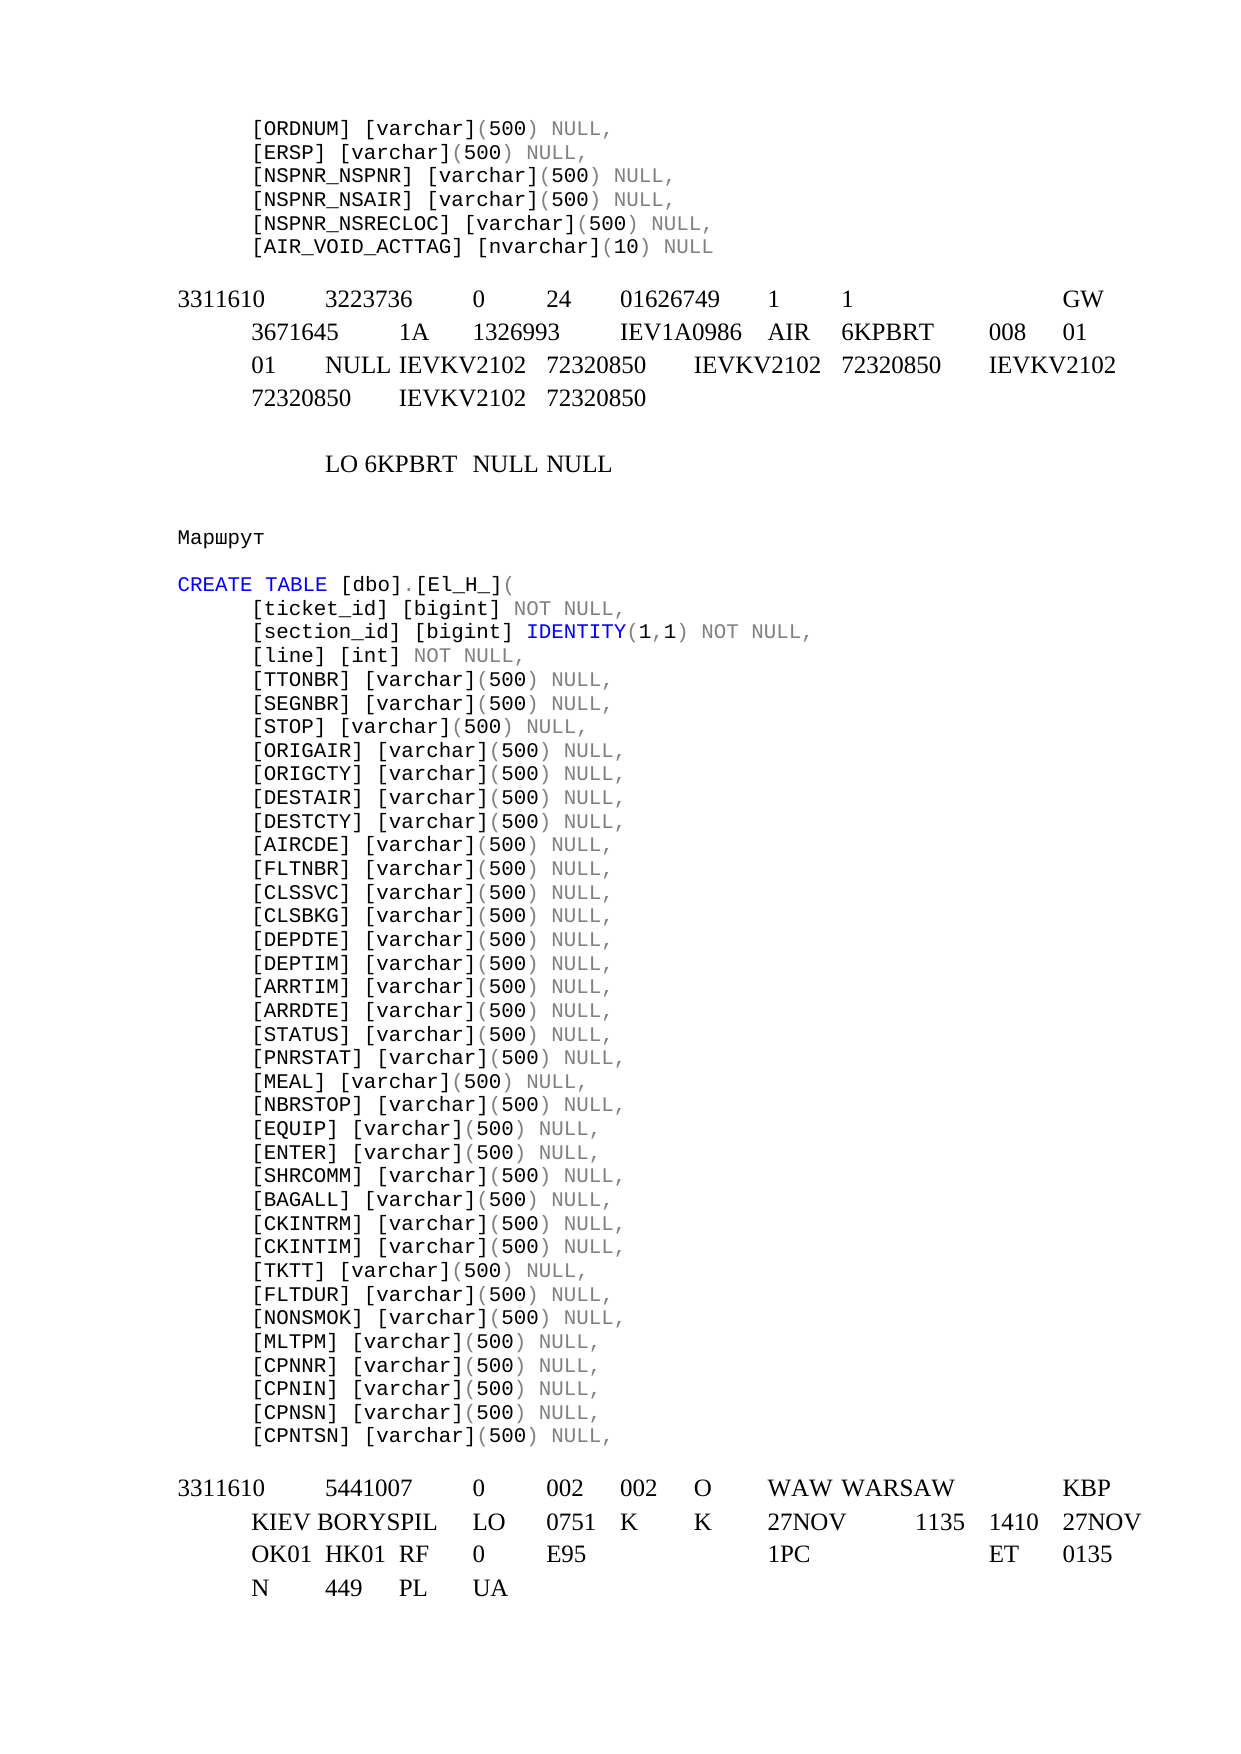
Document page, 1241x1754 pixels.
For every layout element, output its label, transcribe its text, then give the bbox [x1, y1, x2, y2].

text [NSPNR_NSRECLOC] [varchar](500) NULL, [177, 213, 1152, 236]
text [EQUIP] [varchar](500) NULL, [177, 1118, 1152, 1142]
text [DEPTIM] [varchar](500) NULL, [177, 953, 1152, 976]
text [STATUS] [varchar](500) NULL, [177, 1023, 1152, 1047]
text 3311610 3223736 0 24 01626749 1 1 GW 3671645 1A 1326993 IEV1A0986 AIR 6KPBRT 008 01 01 NULL IEVKV2102 72320850 IEVKV2102 72320850 IEVKV2102 72320850 IEVKV2102 72320850 LO 6KPBRT NULL NULL [177, 284, 1152, 478]
text [MEAL] [varchar](500) NULL, [177, 1071, 1152, 1094]
text [DESTAIR] [varchar](500) NULL, [177, 787, 1152, 811]
text [ENTER] [varchar](500) NULL, [177, 1142, 1152, 1165]
text [ARRTIM] [varchar](500) NULL, [177, 976, 1152, 1000]
text [line] [int] NOT NULL, [177, 645, 1152, 669]
text [CKINTIM] [varchar](500) NULL, [177, 1236, 1152, 1260]
text [FLTDUR] [varchar](500) NULL, [177, 1284, 1152, 1307]
text [NSPNR_NSPNR] [varchar](500) NULL, [177, 165, 1152, 189]
text [ORDNUM] [varchar](500) NULL, [177, 118, 1152, 142]
text [CPNIN] [varchar](500) NULL, [177, 1378, 1152, 1402]
text [ERSP] [varchar](500) NULL, [177, 142, 1152, 165]
text [CLSBKG] [varchar](500) NULL, [177, 905, 1152, 929]
text [CKINTRM] [varchar](500) NULL, [177, 1213, 1152, 1236]
text Маршрут [177, 527, 1152, 551]
text [NONSMOK] [varchar](500) NULL, [177, 1307, 1152, 1331]
text [MLTPM] [varchar](500) NULL, [177, 1331, 1152, 1354]
text [AIR_VOID_ACTTAG] [nvarchar](10) NULL [177, 236, 1152, 260]
text [DEPDTE] [varchar](500) NULL, [177, 929, 1152, 953]
text [ORIGCTY] [varchar](500) NULL, [177, 763, 1152, 787]
text [SEGNBR] [varchar](500) NULL, [177, 692, 1152, 716]
text [NBRSTOP] [varchar](500) NULL, [177, 1094, 1152, 1118]
text [CPNTSN] [varchar](500) NULL, [177, 1426, 1152, 1449]
text [CPNSN] [varchar](500) NULL, [177, 1402, 1152, 1426]
text 3311610 5441007 0 002 002 O WAW WARSAW KBP KIEV BORYSPIL LO 0751 K K 27NOV 1135 1410 27NOV OK01 HK01 RF 0 E95 1PC ET 0135 N 449 PL UA [177, 1473, 1152, 1601]
text [SHRCOMM] [varchar](500) NULL, [177, 1165, 1152, 1189]
text [ARRDTE] [varchar](500) NULL, [177, 1000, 1152, 1023]
text [PNRSTAT] [varchar](500) NULL, [177, 1047, 1152, 1071]
text [section_id] [bigint] IDENTITY(1,1) NOT NULL, [177, 622, 1152, 645]
text [BAGALL] [varchar](500) NULL, [177, 1189, 1152, 1213]
text [TKTT] [varchar](500) NULL, [177, 1260, 1152, 1284]
text [ORIGAIR] [varchar](500) NULL, [177, 740, 1152, 763]
text [TTONBR] [varchar](500) NULL, [177, 669, 1152, 692]
text CREATE TABLE [dbo].[El_H_]( [177, 574, 1152, 598]
text [ticket_id] [bigint] NOT NULL, [177, 598, 1152, 622]
text [CLSSVC] [varchar](500) NULL, [177, 882, 1152, 905]
text [DESTCTY] [varchar](500) NULL, [177, 811, 1152, 834]
text [AIRCDE] [varchar](500) NULL, [177, 834, 1152, 858]
text [NSPNR_NSAIR] [varchar](500) NULL, [177, 189, 1152, 213]
text [STOP] [varchar](500) NULL, [177, 716, 1152, 740]
text [FLTNBR] [varchar](500) NULL, [177, 858, 1152, 882]
text [CPNNR] [varchar](500) NULL, [177, 1354, 1152, 1378]
